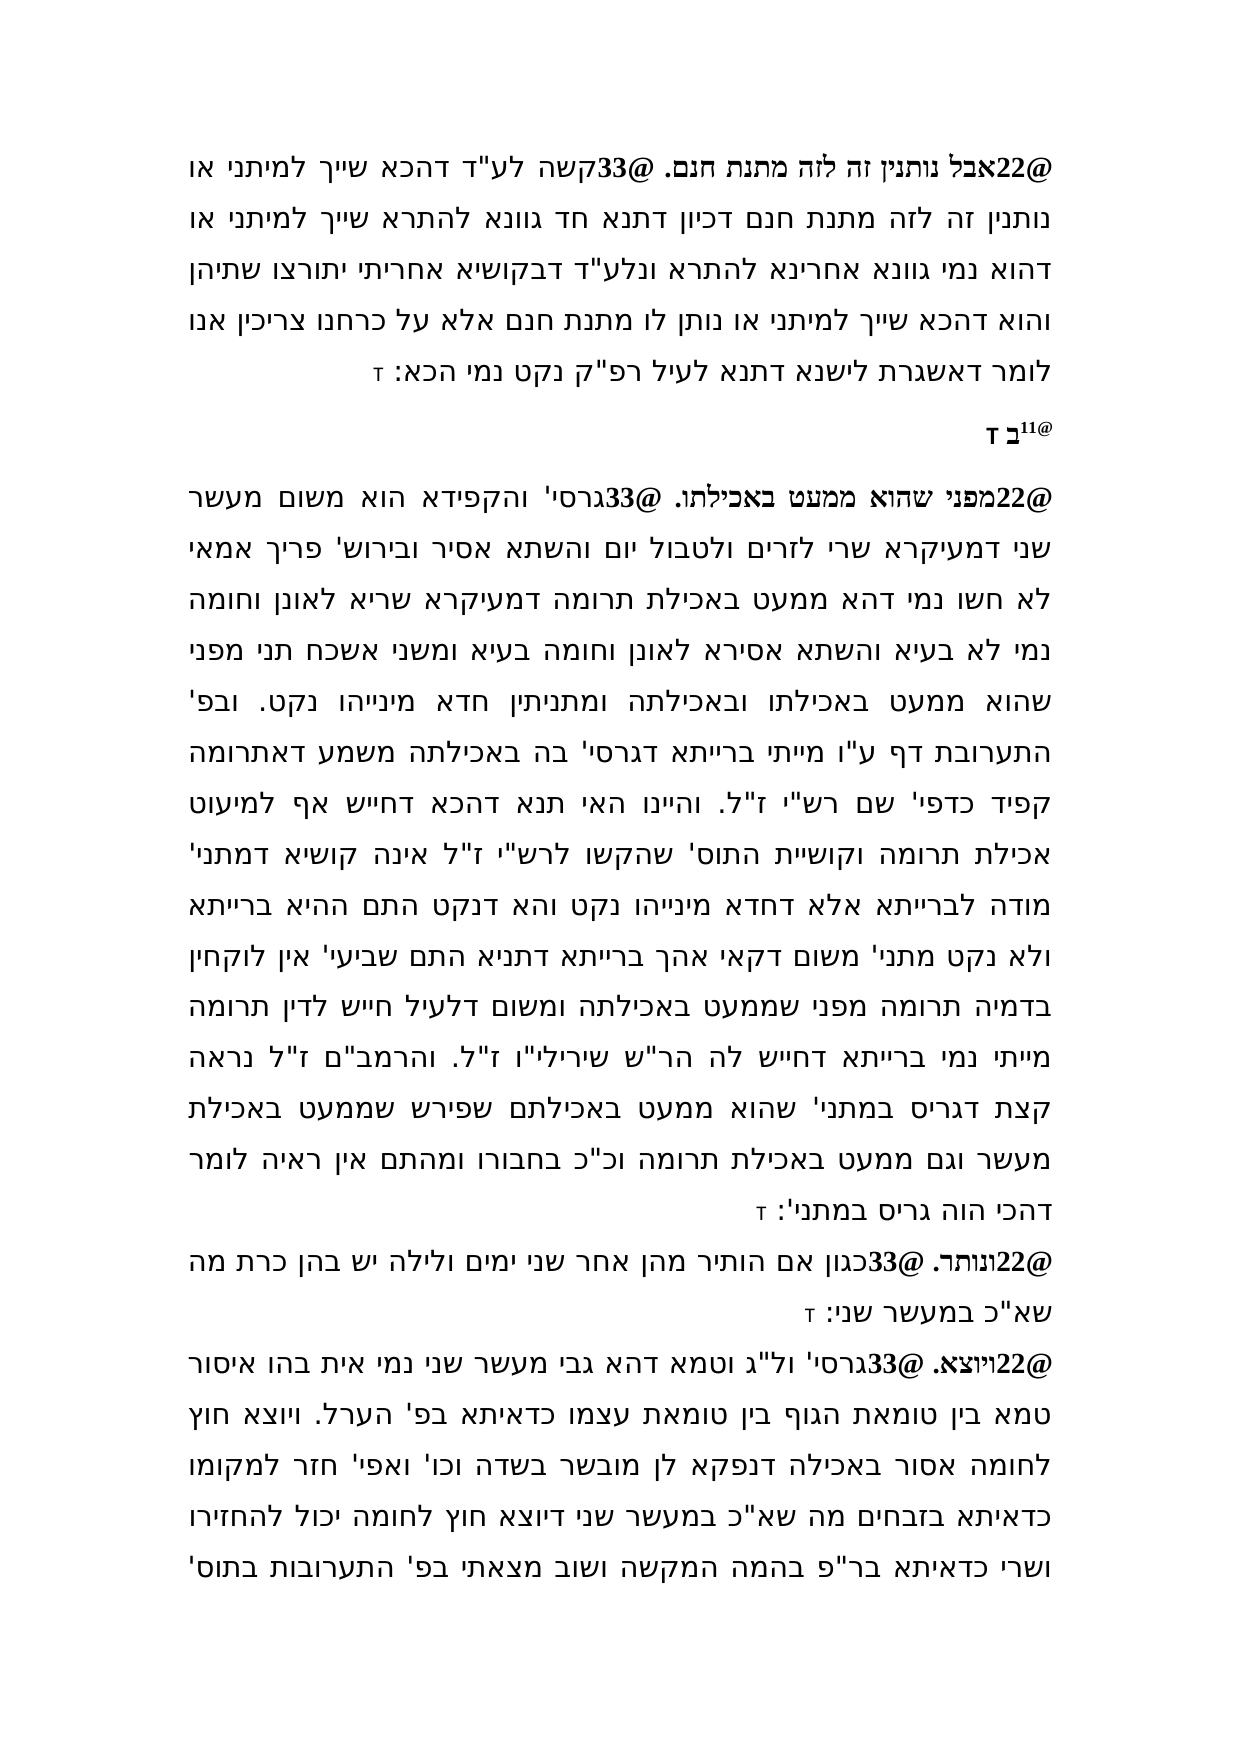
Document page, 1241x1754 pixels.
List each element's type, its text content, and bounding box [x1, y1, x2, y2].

text @22אבל נותנין זה לזה מתנת חנם. @33קשה לע"ד דהכא שייך למיתני או נותנין זה לזה מתנת חנם דכיון דתנא חד גוונא להתרא שייך למיתני או דהוא נמי גוונא אחרינא להתרא ונלע"ד דבקושיא אחריתי יתורצו שתיהן והוא דהכא שייך למיתני או נותן לו מתנת חנם אלא על כרחנו צריכין אנו לומר דאשגרת לישנא דתנא לעיל רפ"ק נקט נמי הכא: T [187, 150, 1053, 388]
text @11ב T [187, 417, 1053, 451]
text @22ונותר. @33כגון אם הותיר מהן אחר שני ימים ולילה יש בהן כרת מה שא"כ במעשר שני: T [187, 1244, 1053, 1329]
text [187, 1347, 1053, 1584]
text @22מפני שהוא ממעט באכילתו. @33גרסי' והקפידא הוא משום מעשר שני דמעיקרא שרי לזרים ולטבול יום והשתא אסיר ובירוש' פריך אמאי לא חשו נמי דהא ממעט באכילת תרומה דמעיקרא שריא לאונן וחומה נמי לא בעיא והשתא אסירא לאונן וחומה בעיא ומשני אשכח תני מפני שהוא ממעט באכילתו ובאכילתה ומתניתין חדא מינייהו נקט. ובפ' התערובת דף ע"ו מייתי ברייתא דגרסי' בה באכילתה משמע דאתרומה קפיד כדפי' שם רש"י ז"ל. והיינו האי תנא דהכא דחייש אף למיעוט אכילת תרומה וקושיית התוס' שהקשו לרש"י ז"ל אינה קושיא דמתני' מודה לברייתא אלא דחדא מינייהו נקט והא דנקט התם ההיא ברייתא ולא נקט מתני' משום דקאי אהך ברייתא דתניא התם שביעי' אין לוקחין בדמיה תרומה מפני שממעט באכילתה ומשום דלעיל חייש לדין תרומה מייתי נמי ברייתא דחייש לה הר"ש שירילי"ו ז"ל. והרמב"ם ז"ל נראה קצת דגריס במתני' שהוא ממעט באכילתם שפירש שממעט באכילת מעשר וגם ממעט באכילת תרומה וכ"כ בחבורו ומהתם אין ראיה לומר דהכי הוה גריס במתני': T [187, 480, 1053, 1227]
